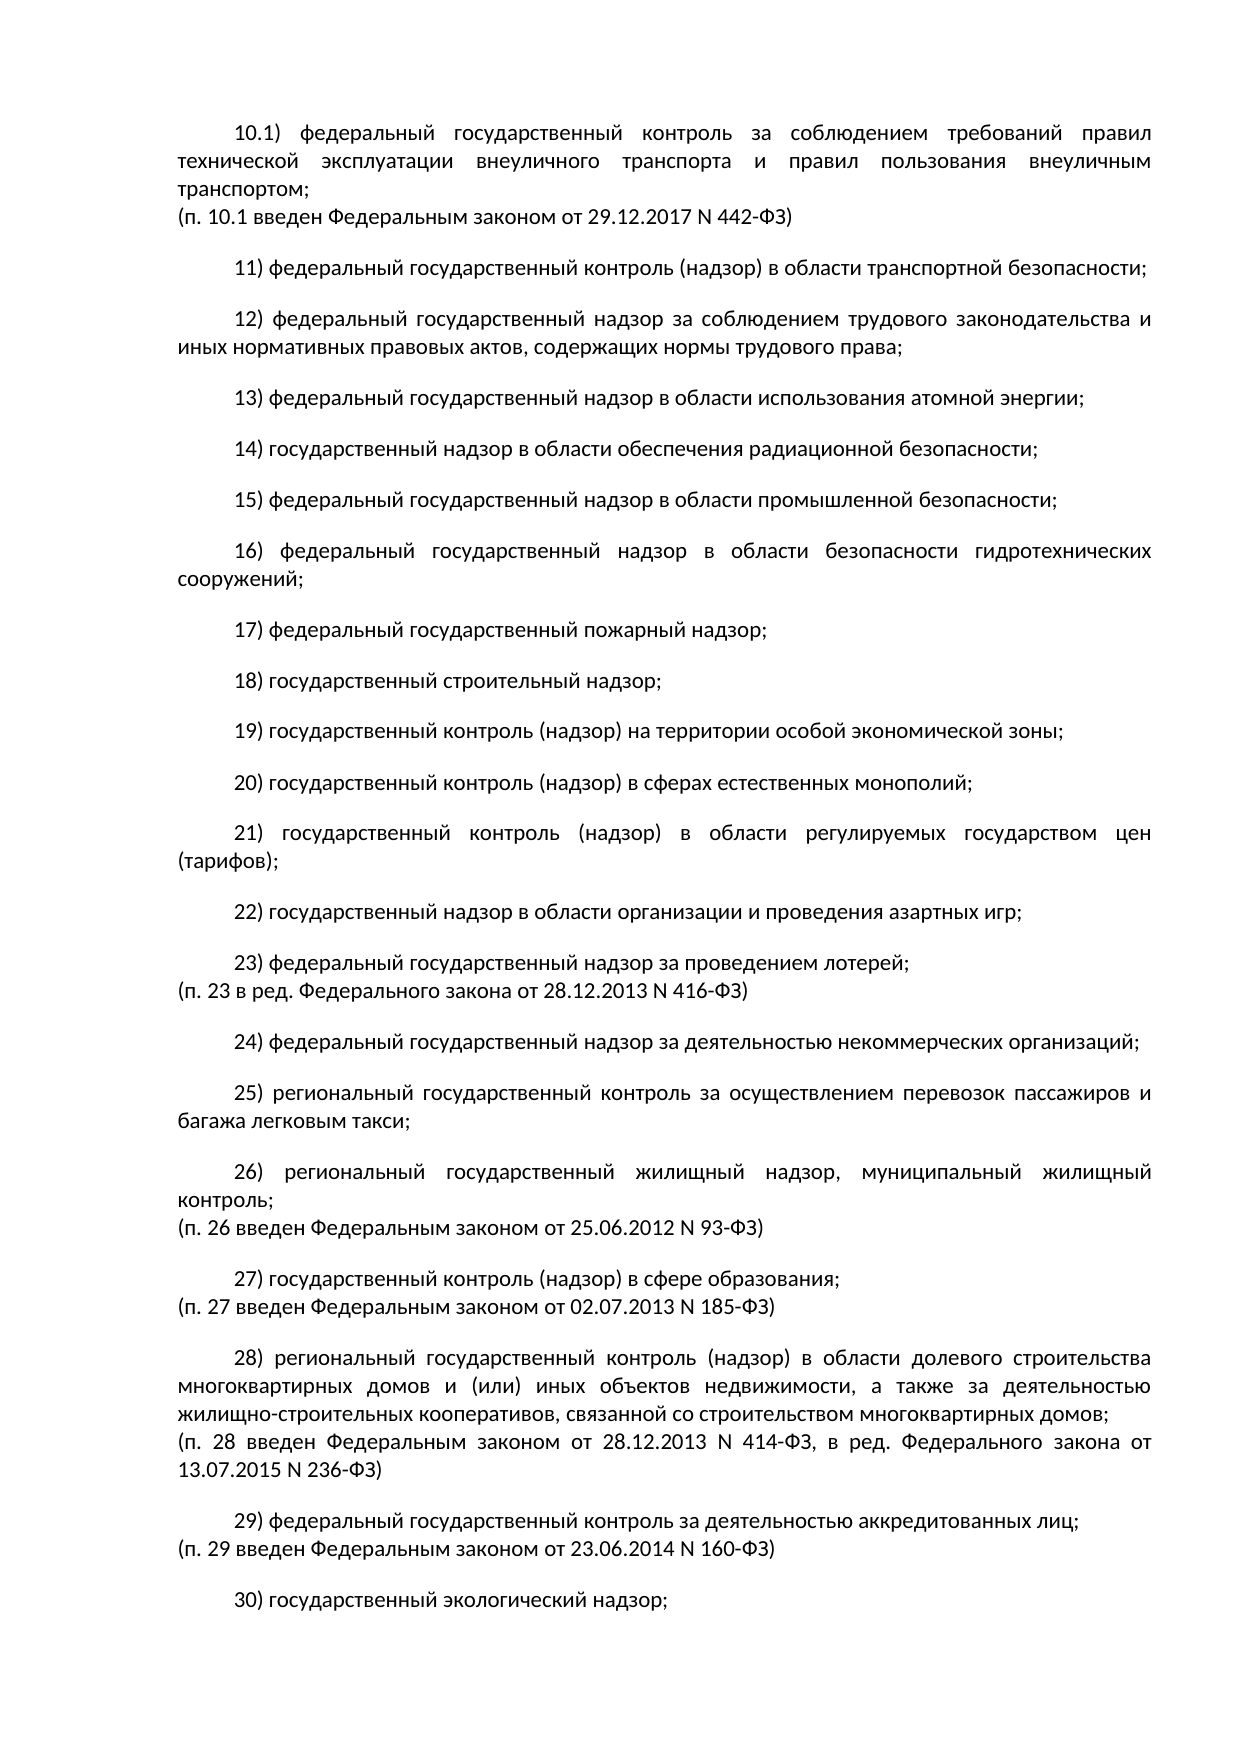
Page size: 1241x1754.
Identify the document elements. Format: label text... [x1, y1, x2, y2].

text (п. 10.1 введен Федеральным законом от 29.12.2017 N 442-ФЗ) [177, 202, 1152, 230]
text (п. 28 введен Федеральным законом от 28.12.2013 N 414-ФЗ, в ред. Федерального закона от 13.07.2015 N 236-ФЗ) [177, 1427, 1152, 1483]
text (п. 26 введен Федеральным законом от 25.06.2012 N 93-ФЗ) [177, 1213, 1152, 1241]
text 14) государственный надзор в области обеспечения радиационной безопасности; [177, 434, 1152, 462]
text 25) региональный государственный контроль за осуществлением перевозок пассажиров и багажа легковым такси; [177, 1078, 1152, 1134]
text 23) федеральный государственный надзор за проведением лотерей; [177, 948, 1152, 976]
text 24) федеральный государственный надзор за деятельностью некоммерческих организаций; [177, 1027, 1152, 1055]
text (п. 29 введен Федеральным законом от 23.06.2014 N 160-ФЗ) [177, 1534, 1152, 1562]
text 30) государственный экологический надзор; [177, 1585, 1152, 1613]
text 13) федеральный государственный надзор в области использования атомной энергии; [177, 383, 1152, 411]
text 16) федеральный государственный надзор в области безопасности гидротехнических сооружений; [177, 536, 1152, 592]
text 20) государственный контроль (надзор) в сферах естественных монополий; [177, 768, 1152, 796]
text (п. 23 в ред. Федерального закона от 28.12.2013 N 416-ФЗ) [177, 976, 1152, 1004]
text 26) региональный государственный жилищный надзор, муниципальный жилищный контроль; [177, 1157, 1152, 1213]
text 15) федеральный государственный надзор в области промышленной безопасности; [177, 485, 1152, 513]
text 19) государственный контроль (надзор) на территории особой экономической зоны; [177, 717, 1152, 745]
text (п. 27 введен Федеральным законом от 02.07.2013 N 185-ФЗ) [177, 1292, 1152, 1320]
text 17) федеральный государственный пожарный надзор; [177, 615, 1152, 643]
text 29) федеральный государственный контроль за деятельностью аккредитованных лиц; [177, 1506, 1152, 1534]
text 18) государственный строительный надзор; [177, 666, 1152, 694]
text 11) федеральный государственный контроль (надзор) в области транспортной безопасности; [177, 253, 1152, 281]
text 27) государственный контроль (надзор) в сфере образования; [177, 1264, 1152, 1292]
text 28) региональный государственный контроль (надзор) в области долевого строительства многоквартирных домов и (или) иных объектов недвижимости, а также за деятельностью жилищно-строительных кооперативов, связанной со строительством многоквартирных домов; [177, 1343, 1152, 1427]
text 21) государственный контроль (надзор) в области регулируемых государством цен (тарифов); [177, 818, 1152, 874]
text 22) государственный надзор в области организации и проведения азартных игр; [177, 897, 1152, 926]
text 10.1) федеральный государственный контроль за соблюдением требований правил технической эксплуатации внеуличного транспорта и правил пользования внеуличным транспортом; [177, 118, 1152, 202]
text 12) федеральный государственный надзор за соблюдением трудового законодательства и иных нормативных правовых актов, содержащих нормы трудового права; [177, 304, 1152, 360]
